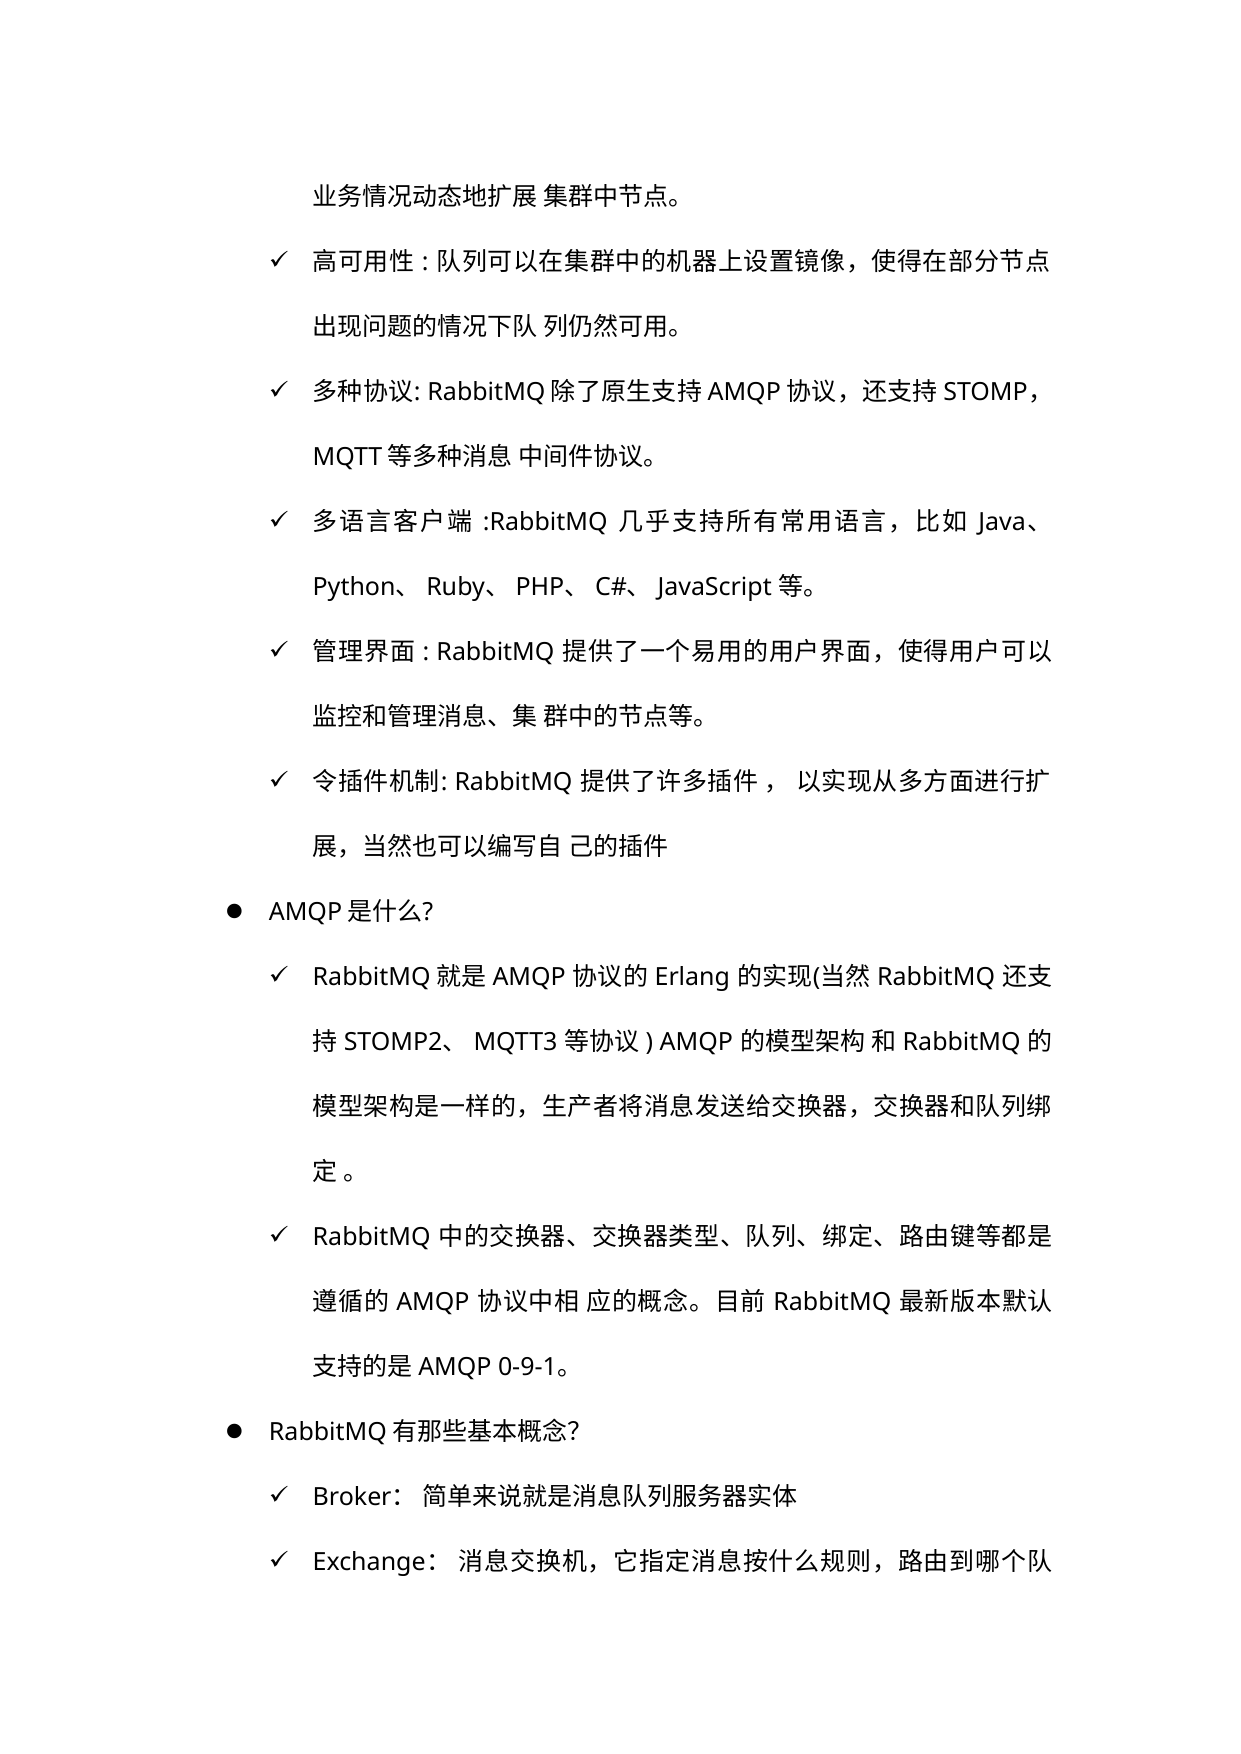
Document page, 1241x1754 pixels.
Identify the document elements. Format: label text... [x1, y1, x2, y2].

list 多语言客户端 :RabbitMQ 几乎支持所有常用语言，比如 Java、 Python、 Ruby、 PHP、 C#、 JavaScript 等。 [269, 487, 1053, 617]
list RabbitMQ有那些基本概念？ [225, 1397, 1053, 1462]
list 令插件机制: RabbitMQ 提供了许多插件 ， 以实现从多方面进行扩展，当然也可以编写自 己的插件 [269, 747, 1053, 877]
list RabbitMQ就是 AMQP 协议的 Erlang 的实现(当然 RabbitMQ 还支持 STOMP2、 MQTT3 等协议 ) AMQP 的模型架构 和 RabbitMQ 的模型架构是一样的，生产者将消息发送给交换器，交换器和队列绑定 。 [269, 942, 1053, 1202]
list Broker： 简单来说就是消息队列服务器实体 [269, 1462, 1053, 1527]
list AMQP是什么? [225, 877, 1053, 942]
list 高可用性 : 队列可以在集群中的机器上设置镜像，使得在部分节点出现问题的情况下队 列仍然可用。 [269, 227, 1053, 357]
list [269, 1527, 1053, 1592]
list 管理界面 : RabbitMQ 提供了一个易用的用户界面，使得用户可以监控和管理消息、集 群中的节点等。 [269, 617, 1053, 747]
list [269, 162, 1053, 227]
list 多种协议: RabbitMQ除了原生支持AMQP协议，还支持STOMP， MQTT等多种消息 中间件协议。 [269, 357, 1053, 487]
list RabbitMQ 中的交换器、交换器类型、队列、绑定、路由键等都是遵循的 AMQP 协议中相 应的概念。目前 RabbitMQ 最新版本默认支持的是 AMQP 0-9-1。 [269, 1202, 1053, 1397]
